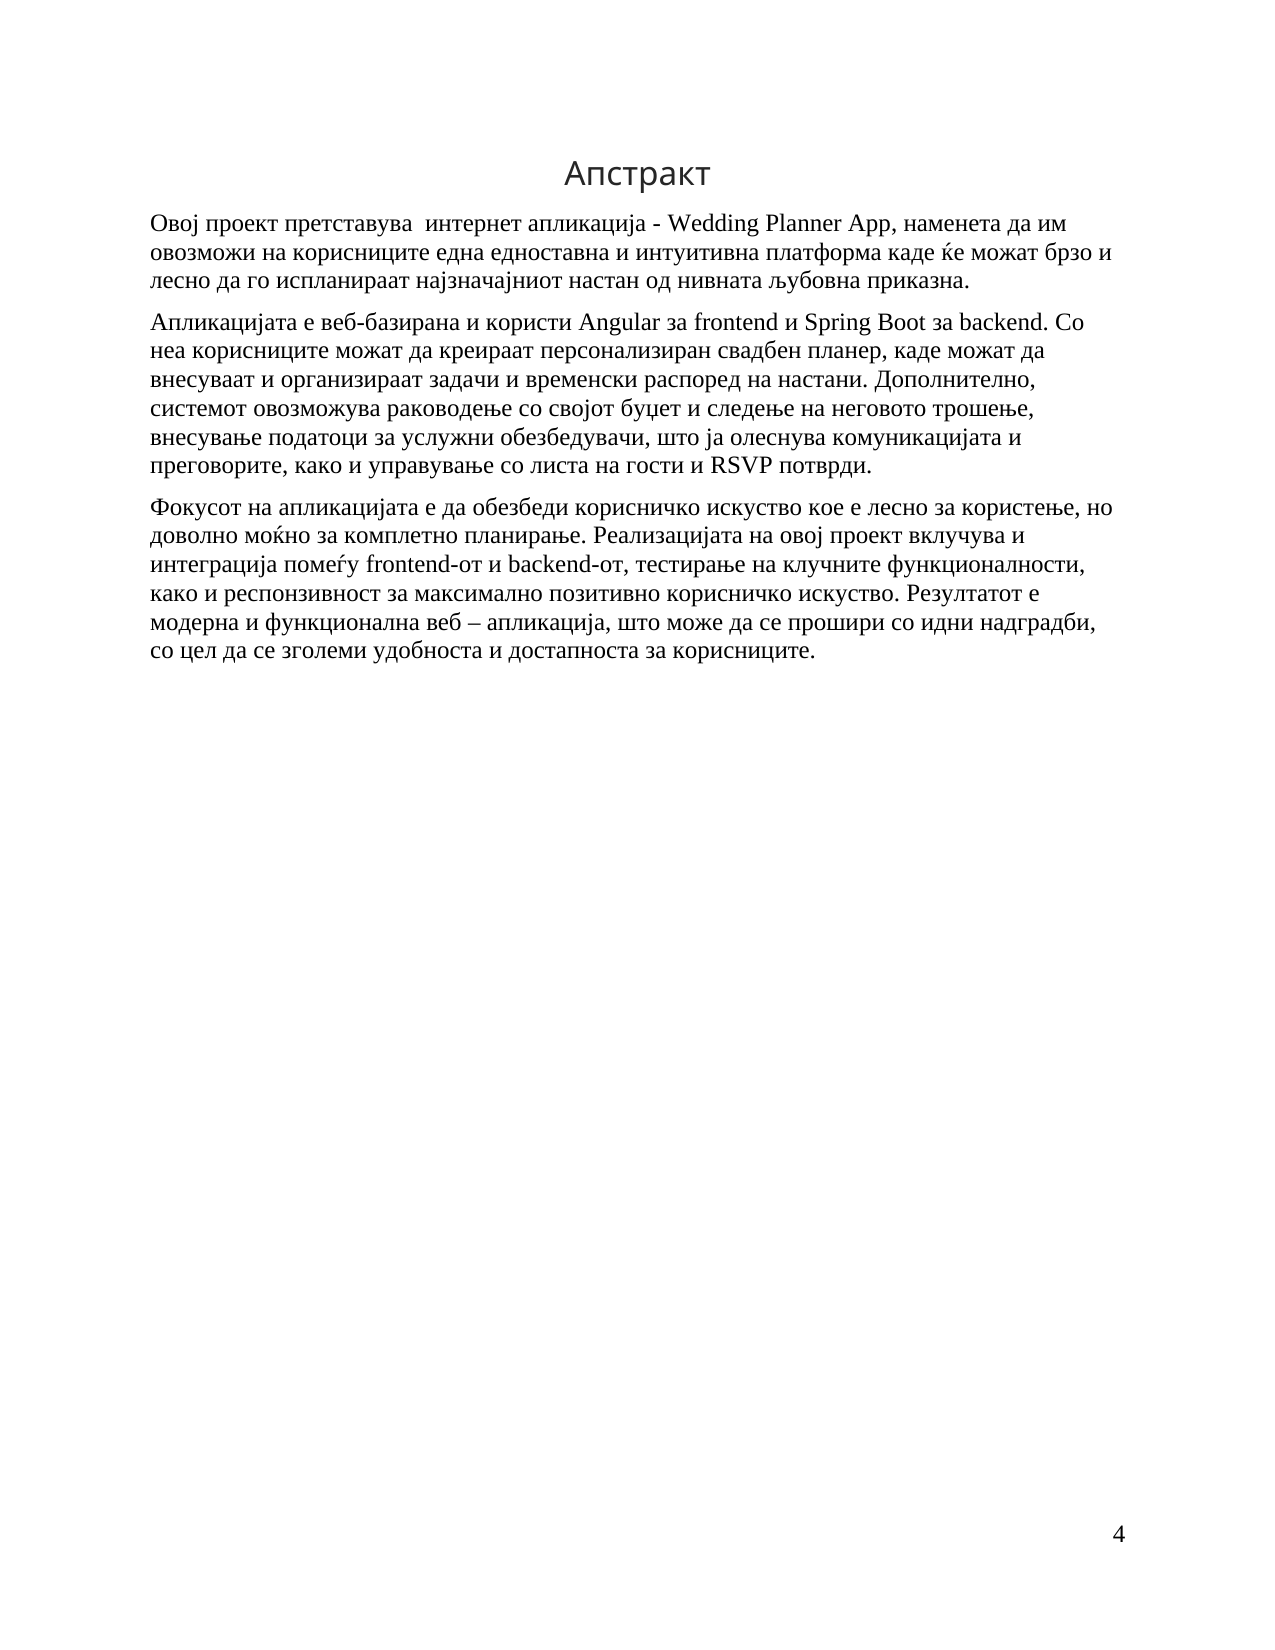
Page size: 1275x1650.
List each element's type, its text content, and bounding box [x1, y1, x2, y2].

text Апликацијата е веб-базирана и користи Angular за frontend и Spring Boot за backend. Со неа корисниците можат да креираат персонализиран свадбен планер, каде можат да внесуваат и организираат задачи и временски распоред на настани. Дополнително, системот овозможува раководење со својот буџет и следење на неговото трошење, внесување податоци за услужни обезбедувачи, што ја олеснува комуникацијата и преговорите, како и управување со листа на гости и RSVP потврди. [150, 307, 1125, 479]
text Фокусот на апликацијата е да обезбеди корисничко искуство кое е лесно за користење, но доволно моќно за комплетно планирање. Реализацијата на овој проект вклучува и интеграција помеѓу frontend-от и backend-от, тестирање на клучните функционалности, како и респонзивност за максимално позитивно корисничко искуство. Резултатот е модерна и функционална веб – апликација, што може да се прошири со идни надградби, со цел да се зголеми удобноста и достапноста за корисниците. [150, 492, 1125, 664]
subtitle Апстракт [150, 150, 1125, 195]
text Овој проект претставува интернет апликација - Wedding Planner App, наменета да им овозможи на корисниците една едноставна и интуитивна платформа каде ќе можат брзо и лесно да го испланираат најзначајниот настан од нивната љубовна приказна. [150, 208, 1125, 294]
